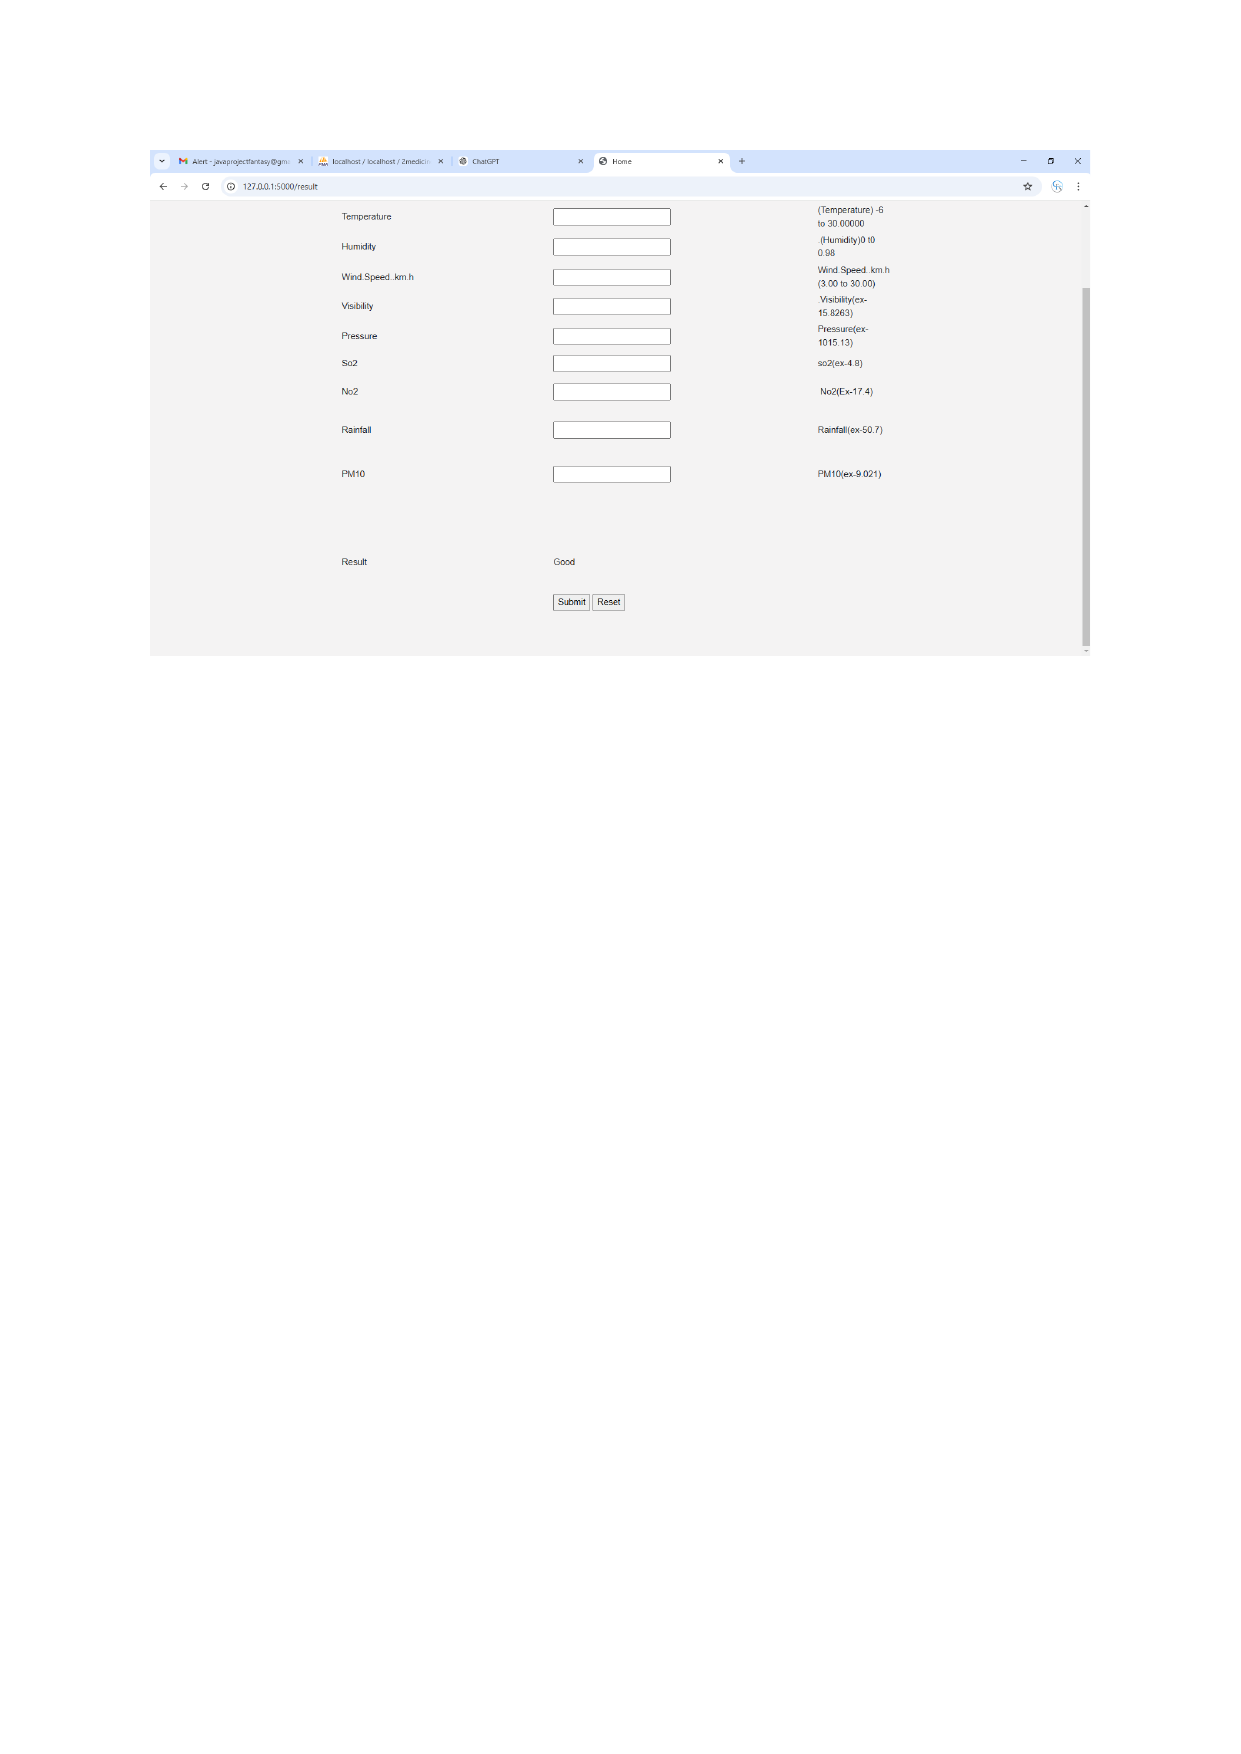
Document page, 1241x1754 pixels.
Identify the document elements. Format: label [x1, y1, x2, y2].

picture [150, 150, 1091, 656]
